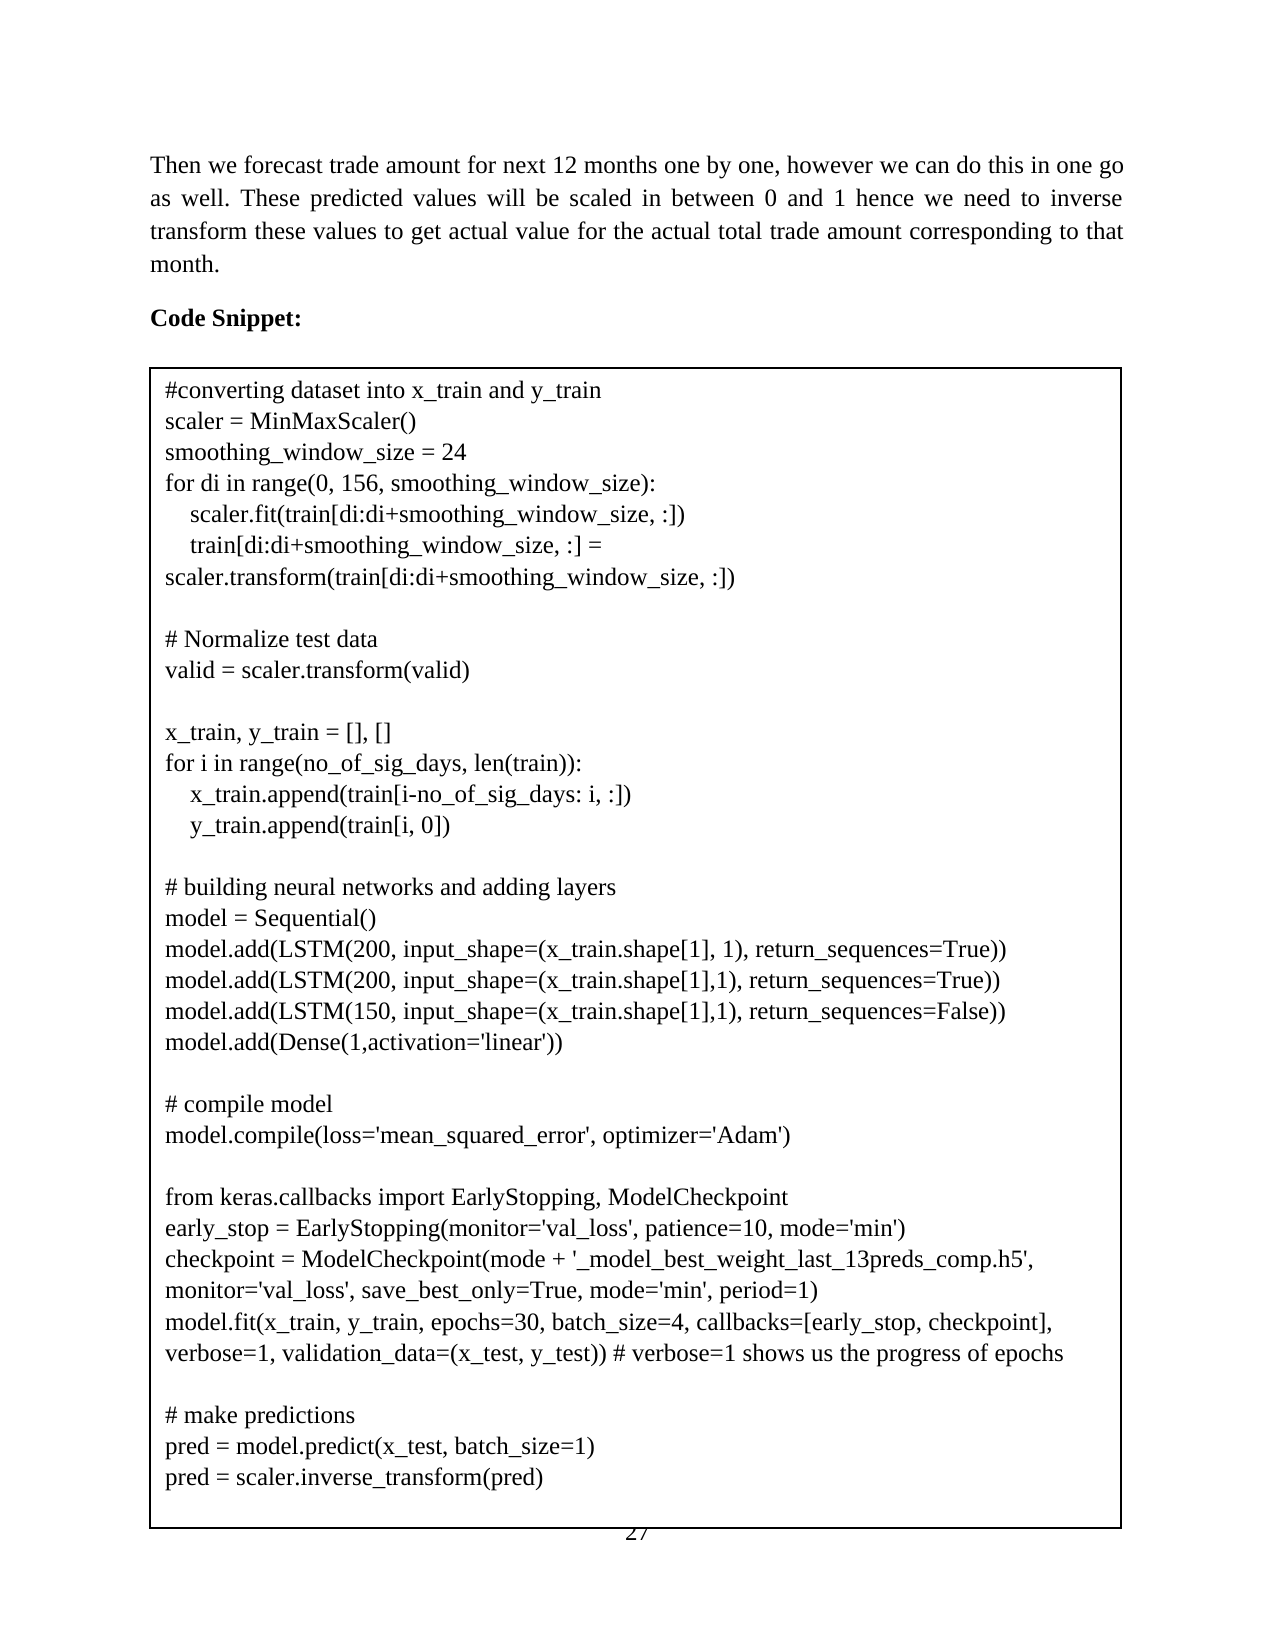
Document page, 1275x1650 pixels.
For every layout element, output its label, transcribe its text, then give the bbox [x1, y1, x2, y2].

text Then we forecast trade amount for next 12 months one by one, however we can do this in one go as well. These predicted values will be scaled in between 0 and 1 hence we need to inverse transform these values to get actual value for the actual total trade amount corresponding to that month. [150, 150, 1125, 278]
text Code Snippet: [150, 303, 1125, 332]
